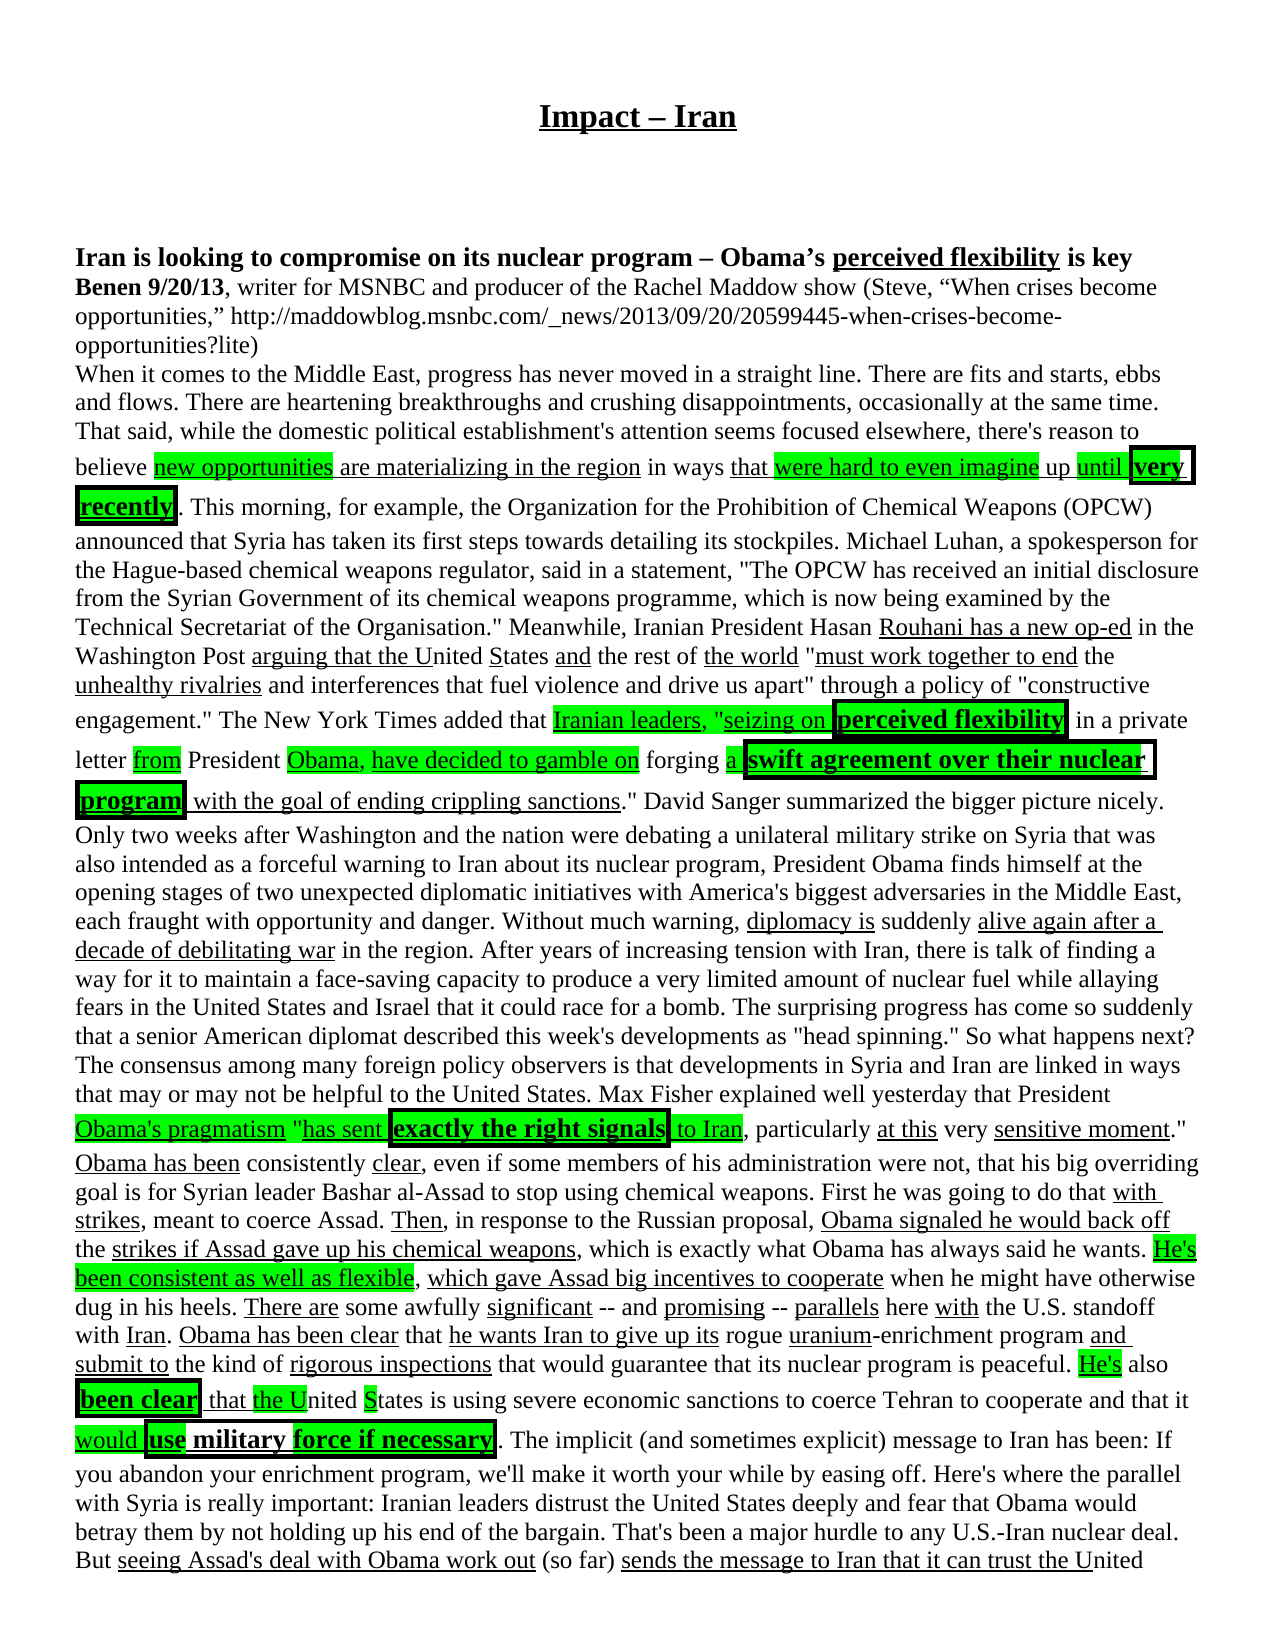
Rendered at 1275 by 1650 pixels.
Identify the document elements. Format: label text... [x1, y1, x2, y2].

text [75, 359, 1200, 1574]
text Benen 9/20/13, writer for MSNBC and producer of the Rachel Maddow show (Steve, “When crises become opportunities,” http://maddowblog.msnbc.com/_news/2013/09/20/20599445-when-crises-become-opportunities?lite) [75, 272, 1200, 359]
subtitle Iran is looking to compromise on its nuclear program – Obama’s perceived flexibility is key [75, 241, 1200, 272]
subtitle Impact – Iran [75, 96, 1200, 134]
